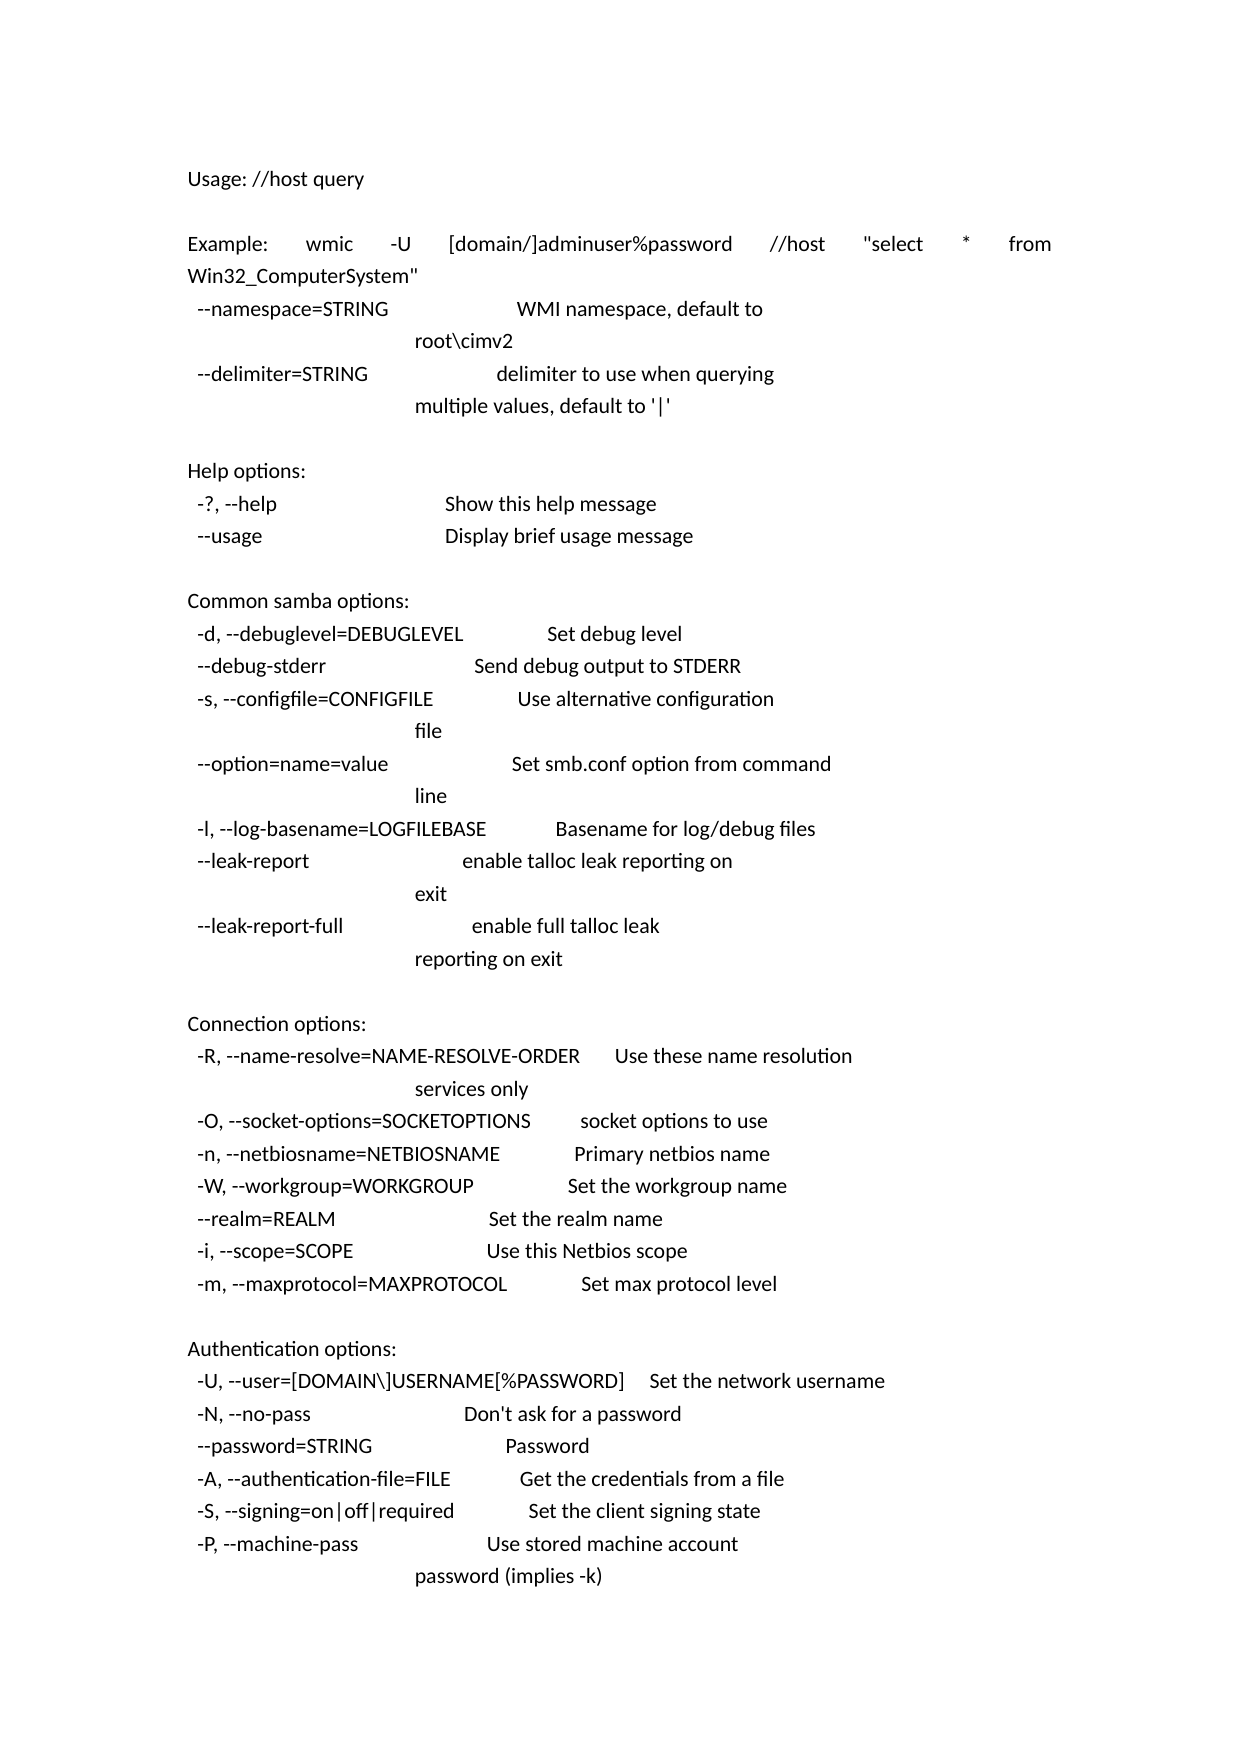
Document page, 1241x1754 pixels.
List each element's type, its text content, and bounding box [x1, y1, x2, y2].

text -n, --netbiosname=NETBIOSNAME Primary netbios name [187, 1137, 1053, 1169]
text Usage: //host query [187, 162, 1053, 194]
text -W, --workgroup=WORKGROUP Set the workgroup name [187, 1169, 1053, 1202]
text services only [187, 1072, 1053, 1104]
text -S, --signing=on|off|required Set the client signing state [187, 1494, 1053, 1527]
text -N, --no-pass Don't ask for a password [187, 1397, 1053, 1429]
text Example: wmic -U [domain/]adminuser%password //host "select * from Win32_ComputerSystem" [187, 227, 1053, 292]
text -d, --debuglevel=DEBUGLEVEL Set debug level [187, 617, 1053, 649]
text --realm=REALM Set the realm name [187, 1202, 1053, 1234]
text --leak-report enable talloc leak reporting on [187, 844, 1053, 877]
text -m, --maxprotocol=MAXPROTOCOL Set max protocol level [187, 1267, 1053, 1299]
text exit [187, 877, 1053, 909]
text --usage Display brief usage message [187, 519, 1053, 552]
text -P, --machine-pass Use stored machine account [187, 1527, 1053, 1559]
text root\cimv2 [187, 324, 1053, 357]
text --delimiter=STRING delimiter to use when querying [187, 357, 1053, 389]
text --leak-report-full enable full talloc leak [187, 909, 1053, 942]
text reporting on exit [187, 942, 1053, 974]
text password (implies -k) [187, 1559, 1053, 1592]
text -U, --user=[DOMAIN\]USERNAME[%PASSWORD] Set the network username [187, 1364, 1053, 1397]
text Common samba options: [187, 584, 1053, 617]
text --option=name=value Set smb.conf option from command [187, 747, 1053, 779]
text -O, --socket-options=SOCKETOPTIONS socket options to use [187, 1104, 1053, 1137]
text --debug-stderr Send debug output to STDERR [187, 649, 1053, 682]
text Connection options: [187, 1007, 1053, 1039]
text -A, --authentication-file=FILE Get the credentials from a file [187, 1462, 1053, 1494]
text -R, --name-resolve=NAME-RESOLVE-ORDER Use these name resolution [187, 1039, 1053, 1072]
text -l, --log-basename=LOGFILEBASE Basename for log/debug files [187, 812, 1053, 844]
text -?, --help Show this help message [187, 487, 1053, 519]
text -i, --scope=SCOPE Use this Netbios scope [187, 1234, 1053, 1267]
text --password=STRING Password [187, 1429, 1053, 1462]
text -s, --configfile=CONFIGFILE Use alternative configuration [187, 682, 1053, 714]
text file [187, 714, 1053, 747]
text --namespace=STRING WMI namespace, default to [187, 292, 1053, 324]
text Help options: [187, 454, 1053, 487]
text multiple values, default to '|' [187, 389, 1053, 422]
text line [187, 779, 1053, 812]
text Authentication options: [187, 1332, 1053, 1364]
